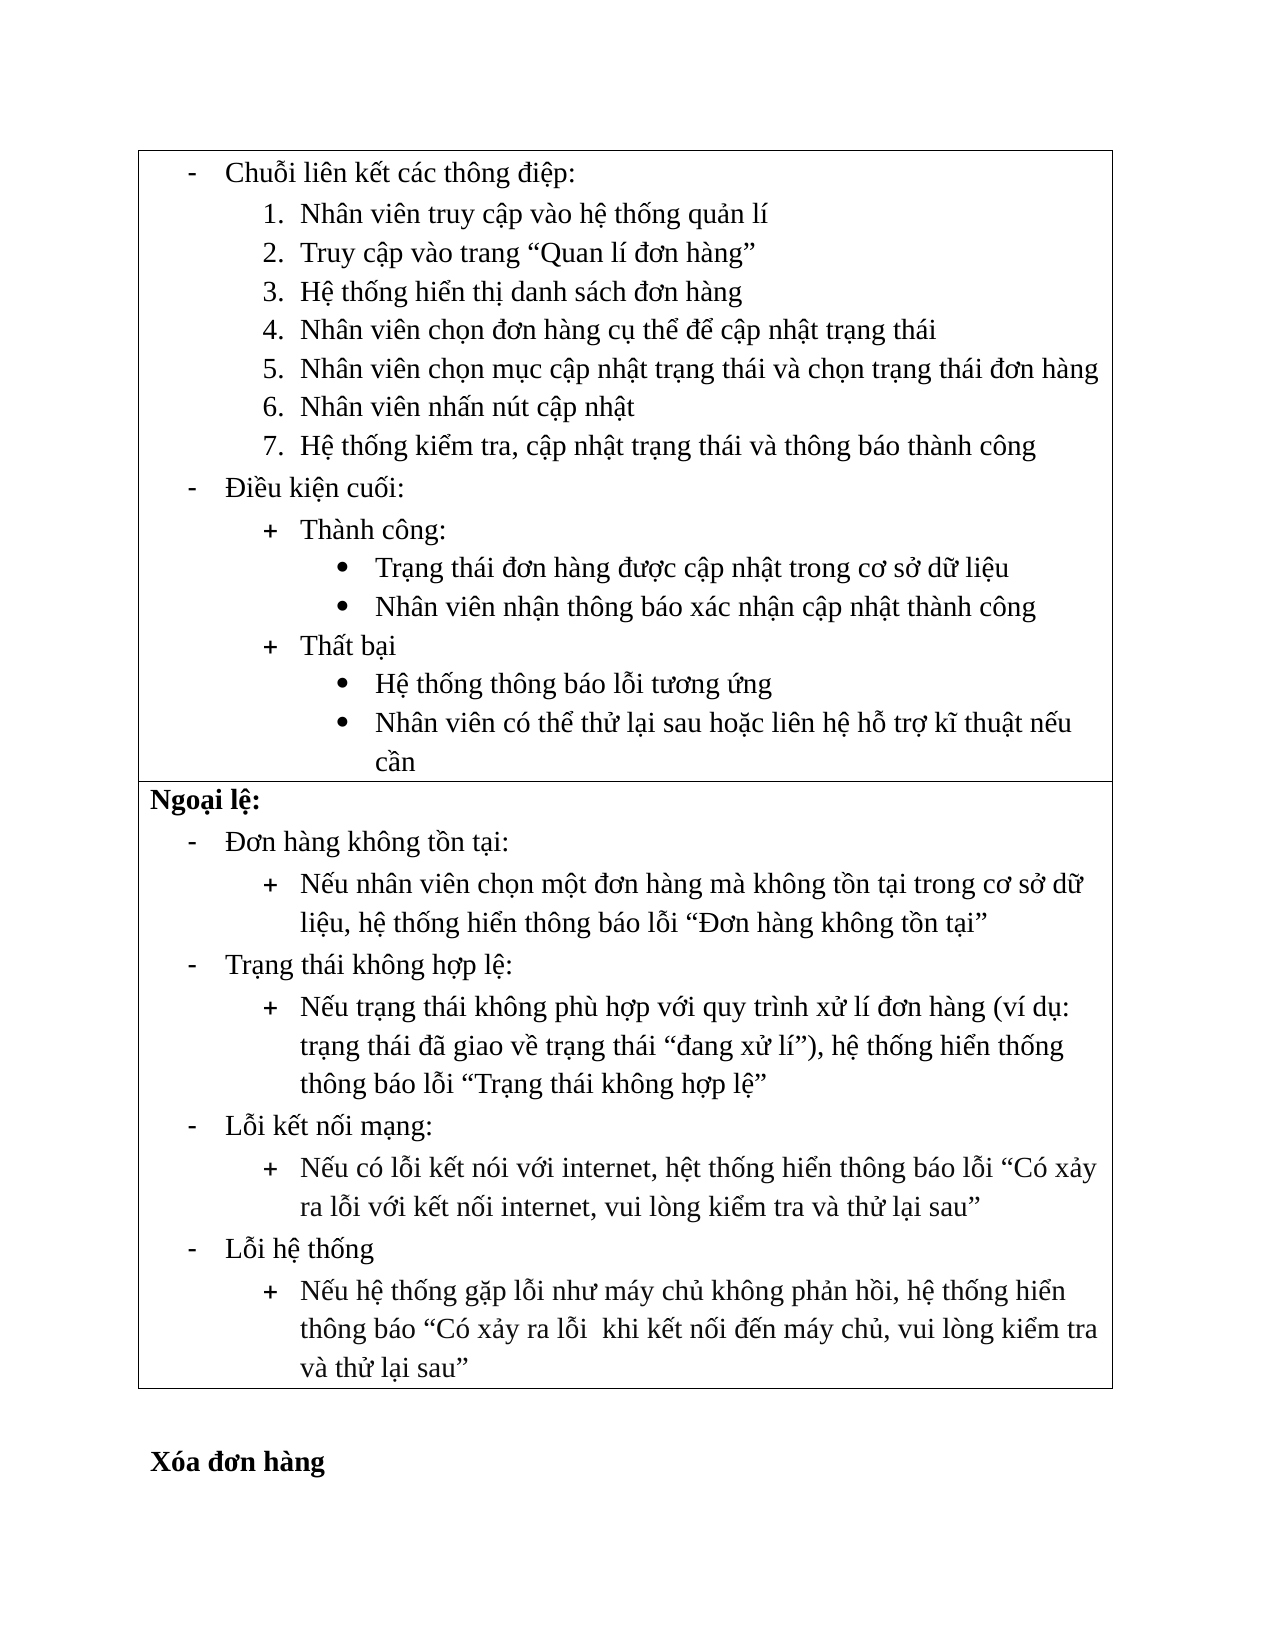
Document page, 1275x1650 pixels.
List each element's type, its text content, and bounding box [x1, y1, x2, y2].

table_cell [139, 151, 1112, 781]
table_cell Ngoại lệ: Đơn hàng không tồn tại: Nếu nhân viên chọn một đơn hàng mà không tồn tại trong cơ sở dữ liệu, hệ thống hiển thông báo lỗi “Đơn hàng không tồn tại” Trạng thái không hợp lệ: Nếu trạng thái không phù hợp với quy trình xử lí đơn hàng (ví dụ: trạng thái đã giao về trạng thái “đang xử lí”), hệ thống hiển thống thông báo lỗi “Trạng thái không hợp lệ” Lỗi kết nối mạng: Nếu có lỗi kết nói với internet, hệt thống hiển thông báo lỗi “Có xảy ra lỗi với kết nối internet, vui lòng kiểm tra và thử lại sau” Lỗi hệ thống Nếu hệ thống gặp lỗi như máy chủ không phản hồi, hệ thống hiển thông báo “Có xảy ra lỗi khi kết nối đến máy chủ, vui lòng kiểm tra và thử lại sau” [139, 782, 1112, 1387]
text Xóa đơn hàng [150, 1444, 1125, 1477]
